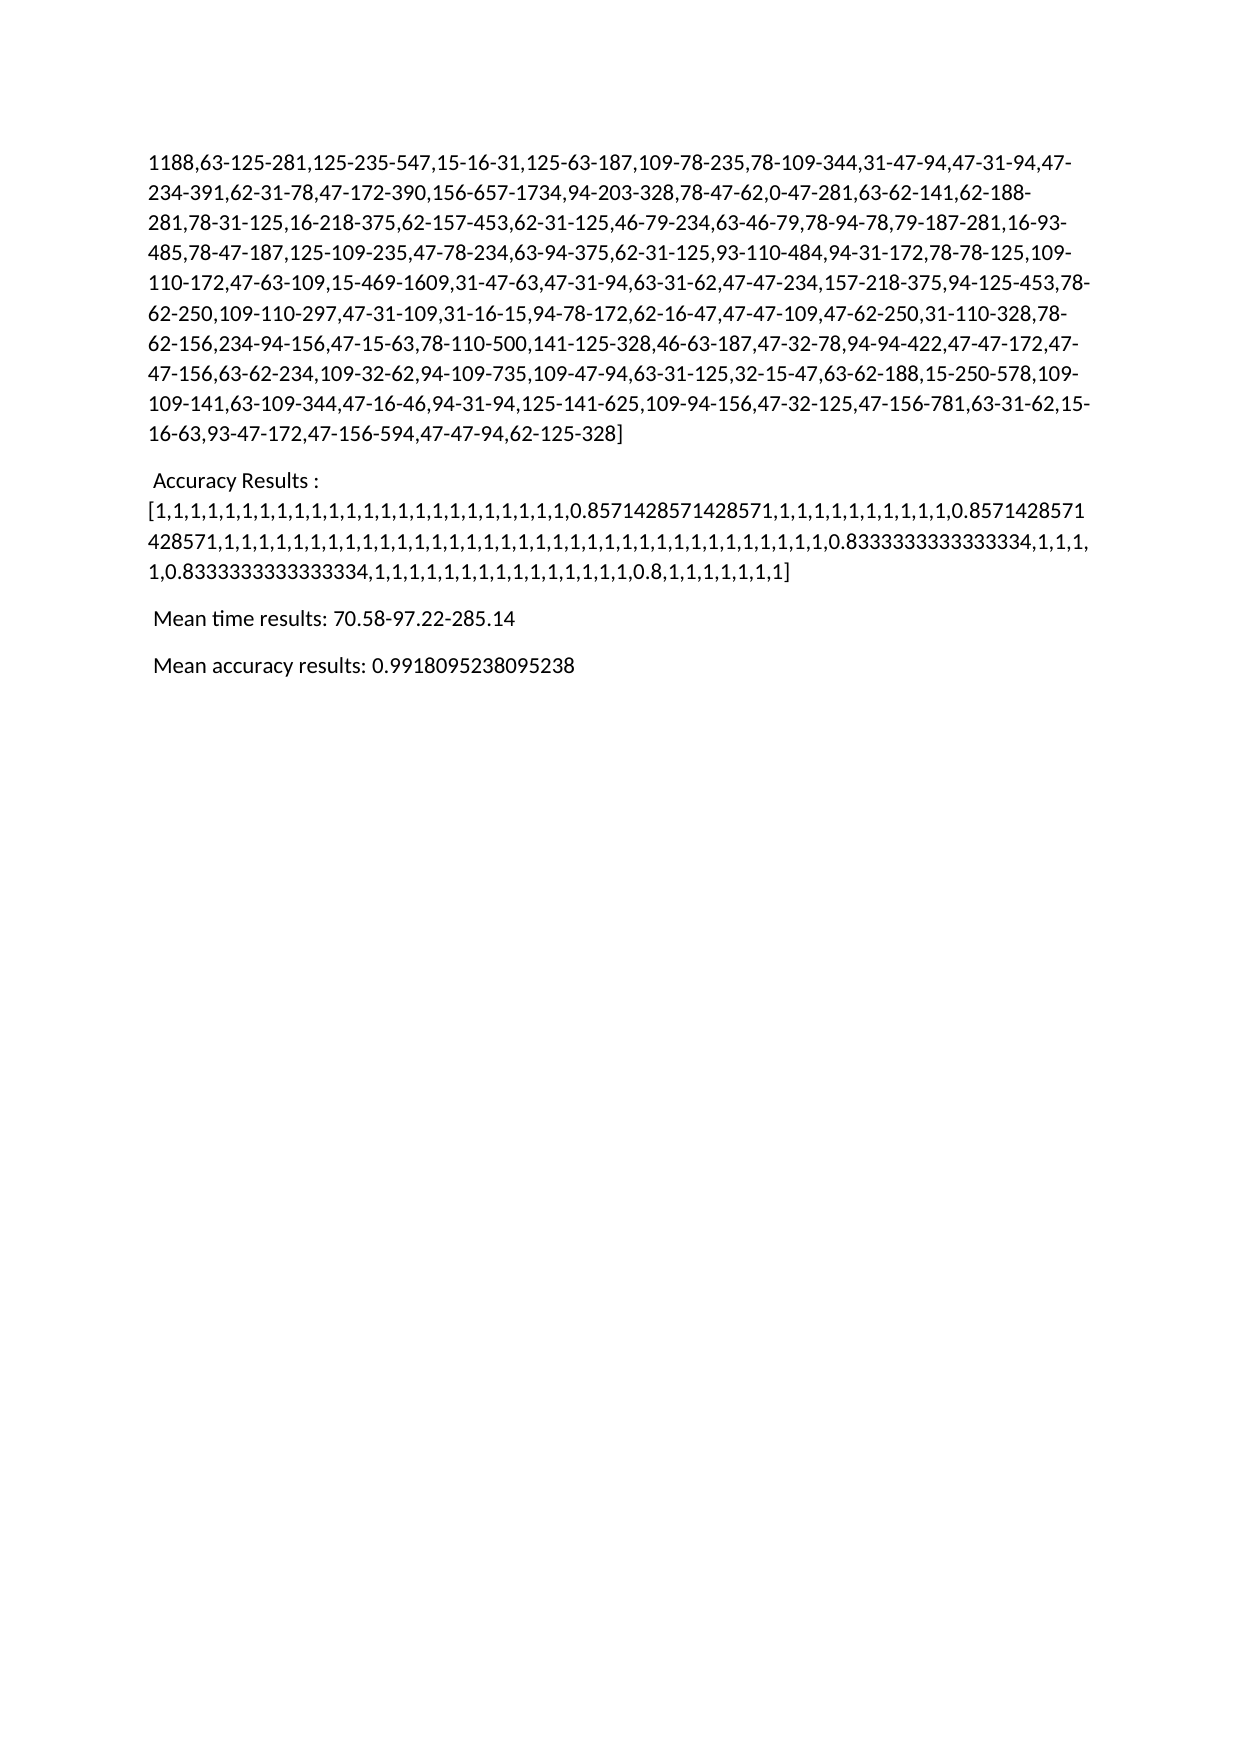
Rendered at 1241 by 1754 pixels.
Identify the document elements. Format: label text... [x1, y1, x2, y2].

text Mean time results: 70.58-97.22-285.14 [148, 604, 1093, 632]
text Mean accuracy results: 0.9918095238095238 [148, 651, 1093, 679]
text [148, 148, 1093, 447]
text Accuracy Results : [1,1,1,1,1,1,1,1,1,1,1,1,1,1,1,1,1,1,1,1,1,1,1,1,0.8571428571428571,1,1,1,1,1,1,1,1,1,1,0.8571428571428571,1,1,1,1,1,1,1,1,1,1,1,1,1,1,1,1,1,1,1,1,1,1,1,1,1,1,1,1,1,1,1,1,1,1,1,0.8333333333333334,1,1,1,1,0.8333333333333334,1,1,1,1,1,1,1,1,1,1,1,1,1,1,1,0.8,1,1,1,1,1,1,1] [148, 466, 1093, 585]
